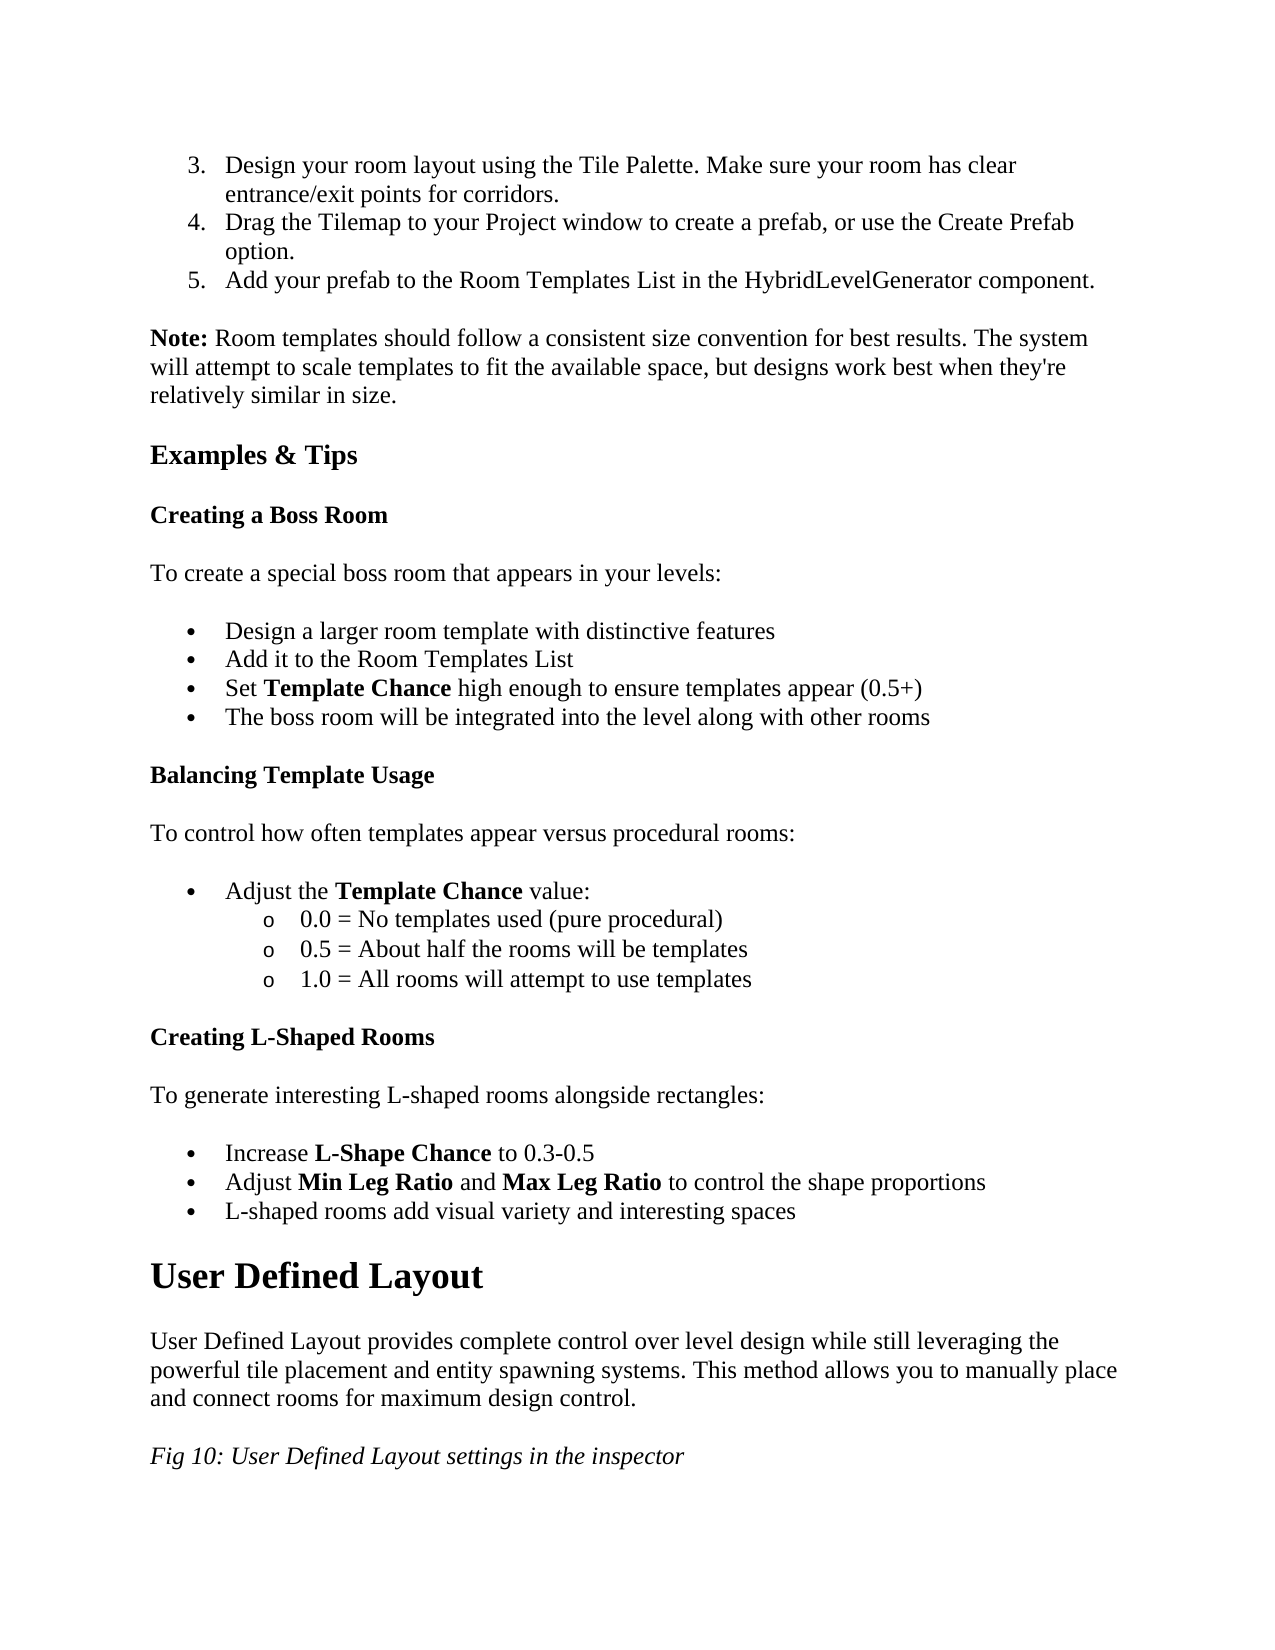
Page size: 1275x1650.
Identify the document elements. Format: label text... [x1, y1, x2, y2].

list 0.5 = About half the rooms will be templates [262, 934, 1125, 964]
list Set Template Chance high enough to ensure templates appear (0.5+) [187, 673, 1125, 702]
list Design a larger room template with distinctive features [187, 616, 1125, 644]
text To create a special boss room that appears in your levels: [150, 558, 1125, 587]
list Adjust Min Leg Ratio and Max Leg Ratio to control the shape proportions [187, 1167, 1125, 1196]
text Fig 10: User Defined Layout settings in the inspector [150, 1441, 1125, 1470]
list Add your prefab to the Room Templates List in the HybridLevelGenerator component. [187, 265, 1125, 294]
list 0.0 = No templates used (pure procedural) [262, 904, 1125, 934]
text Creating L-Shaped Rooms [150, 1022, 1125, 1051]
text User Defined Layout [150, 1254, 1125, 1297]
text To control how often templates appear versus procedural rooms: [150, 818, 1125, 847]
text Note: Room templates should follow a consistent size convention for best results. The system will attempt to scale templates to fit the available space, but designs work best when they're relatively similar in size. [150, 323, 1125, 409]
list Adjust the Template Chance value: [187, 876, 1125, 904]
list L-shaped rooms add visual variety and interesting spaces [187, 1196, 1125, 1224]
list Drag the Tilemap to your Project window to create a prefab, or use the Create Prefab option. [187, 207, 1125, 265]
list Add it to the Room Templates List [187, 644, 1125, 673]
list Increase L-Shape Chance to 0.3-0.5 [187, 1138, 1125, 1167]
text Creating a Boss Room [150, 500, 1125, 529]
text User Defined Layout provides complete control over level design while still leveraging the powerful tile placement and entity spawning systems. This method allows you to manually place and connect rooms for maximum design control. [150, 1326, 1125, 1412]
list 1.0 = All rooms will attempt to use templates [262, 964, 1125, 993]
text Balancing Template Usage [150, 760, 1125, 789]
list The boss room will be integrated into the level along with other rooms [187, 702, 1125, 731]
text Examples & Tips [150, 438, 1125, 471]
list Design your room layout using the Tile Palette. Make sure your room has clear entrance/exit points for corridors. [187, 150, 1125, 207]
text To generate interesting L-shaped rooms alongside rectangles: [150, 1080, 1125, 1109]
